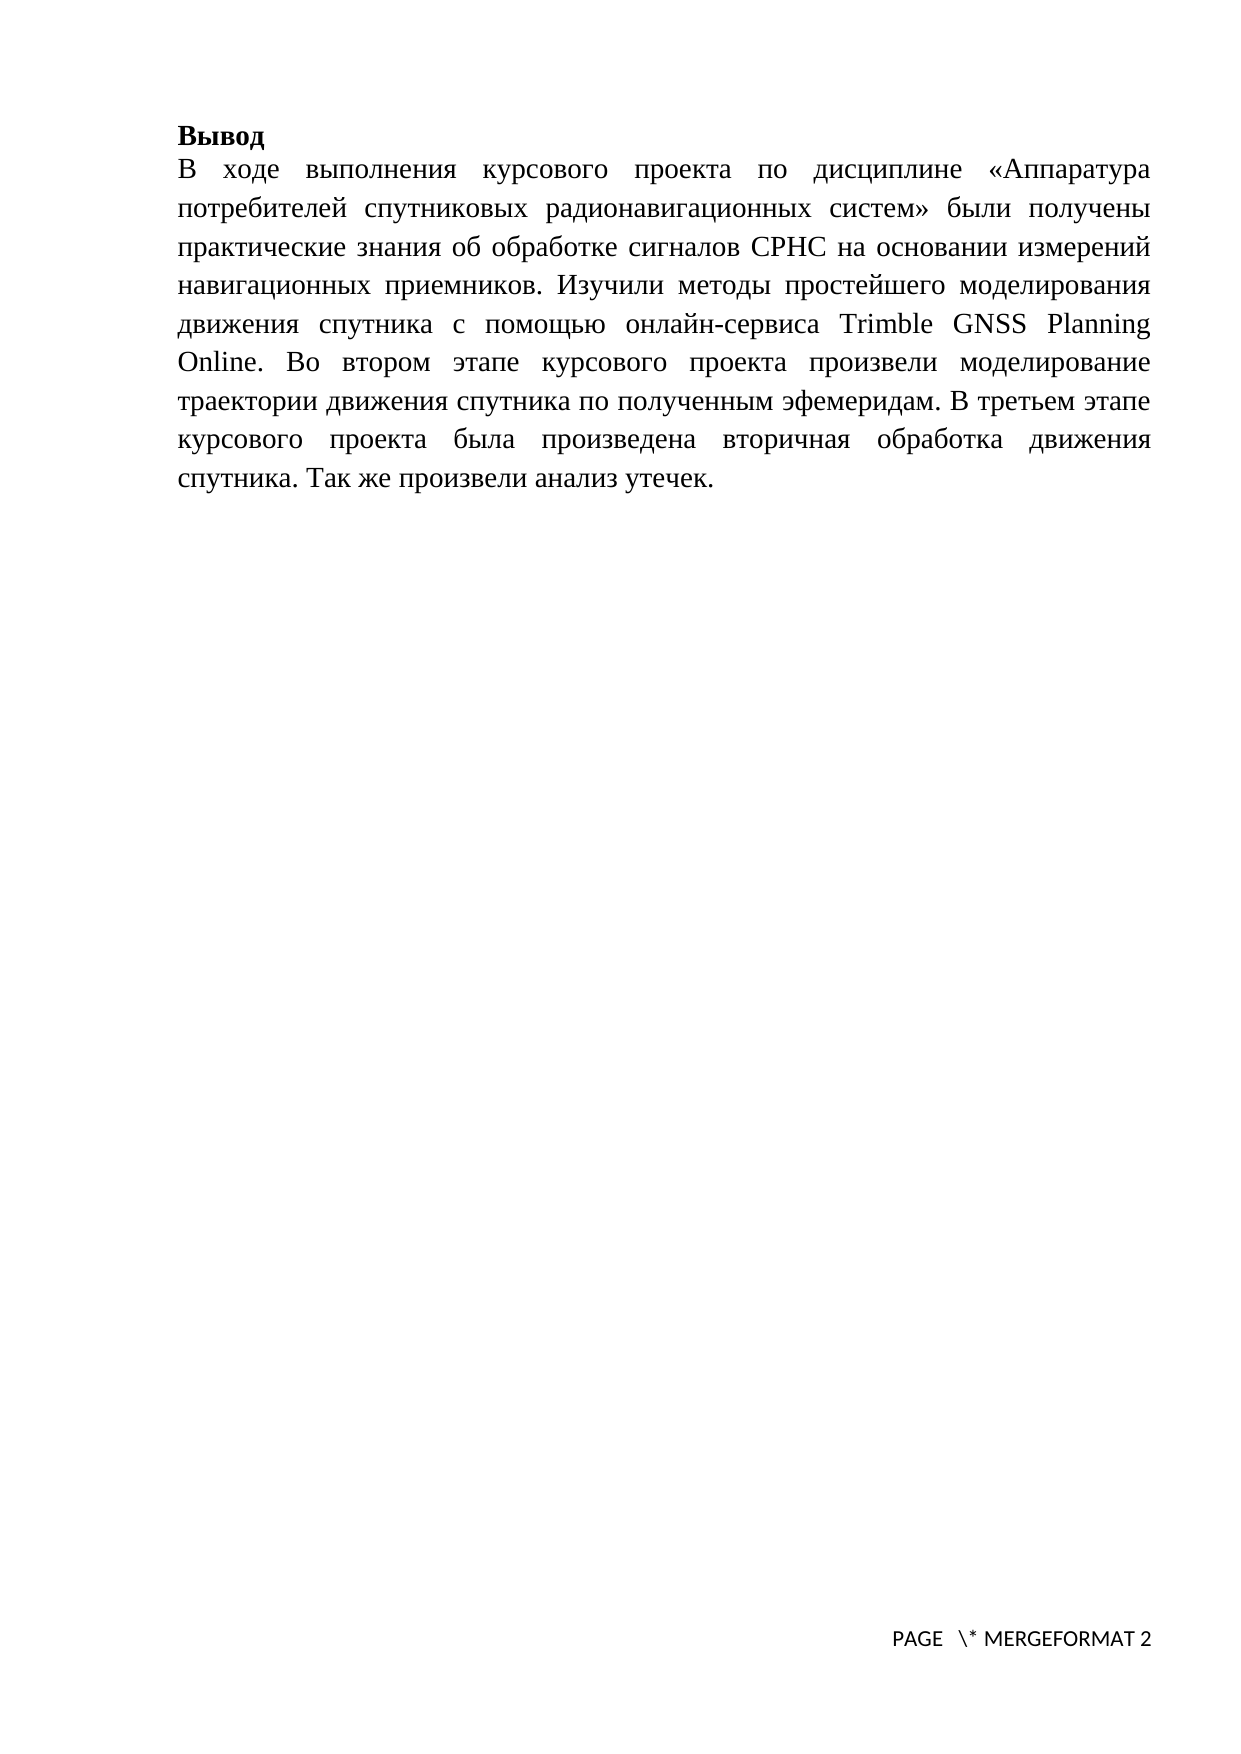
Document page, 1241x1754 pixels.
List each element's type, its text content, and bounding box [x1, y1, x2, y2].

text В ходе выполнения курсового проекта по дисциплине «Аппаратура потребителей спутниковых радионавигационных систем» были получены практические знания об обработке сигналов СРНС на основании измерений навигационных приемников. Изучили методы простейшего моделирования движения спутника с помощью онлайн-сервиса Trimble GNSS Planning Online. Во втором этапе курсового проекта произвели моделирование траектории движения спутника по полученным эфемеридам. В третьем этапе курсового проекта была произведена вторичная обработка движения спутника. Так же произвели анализ утечек. [177, 152, 1152, 493]
text Вывод [177, 118, 1152, 152]
